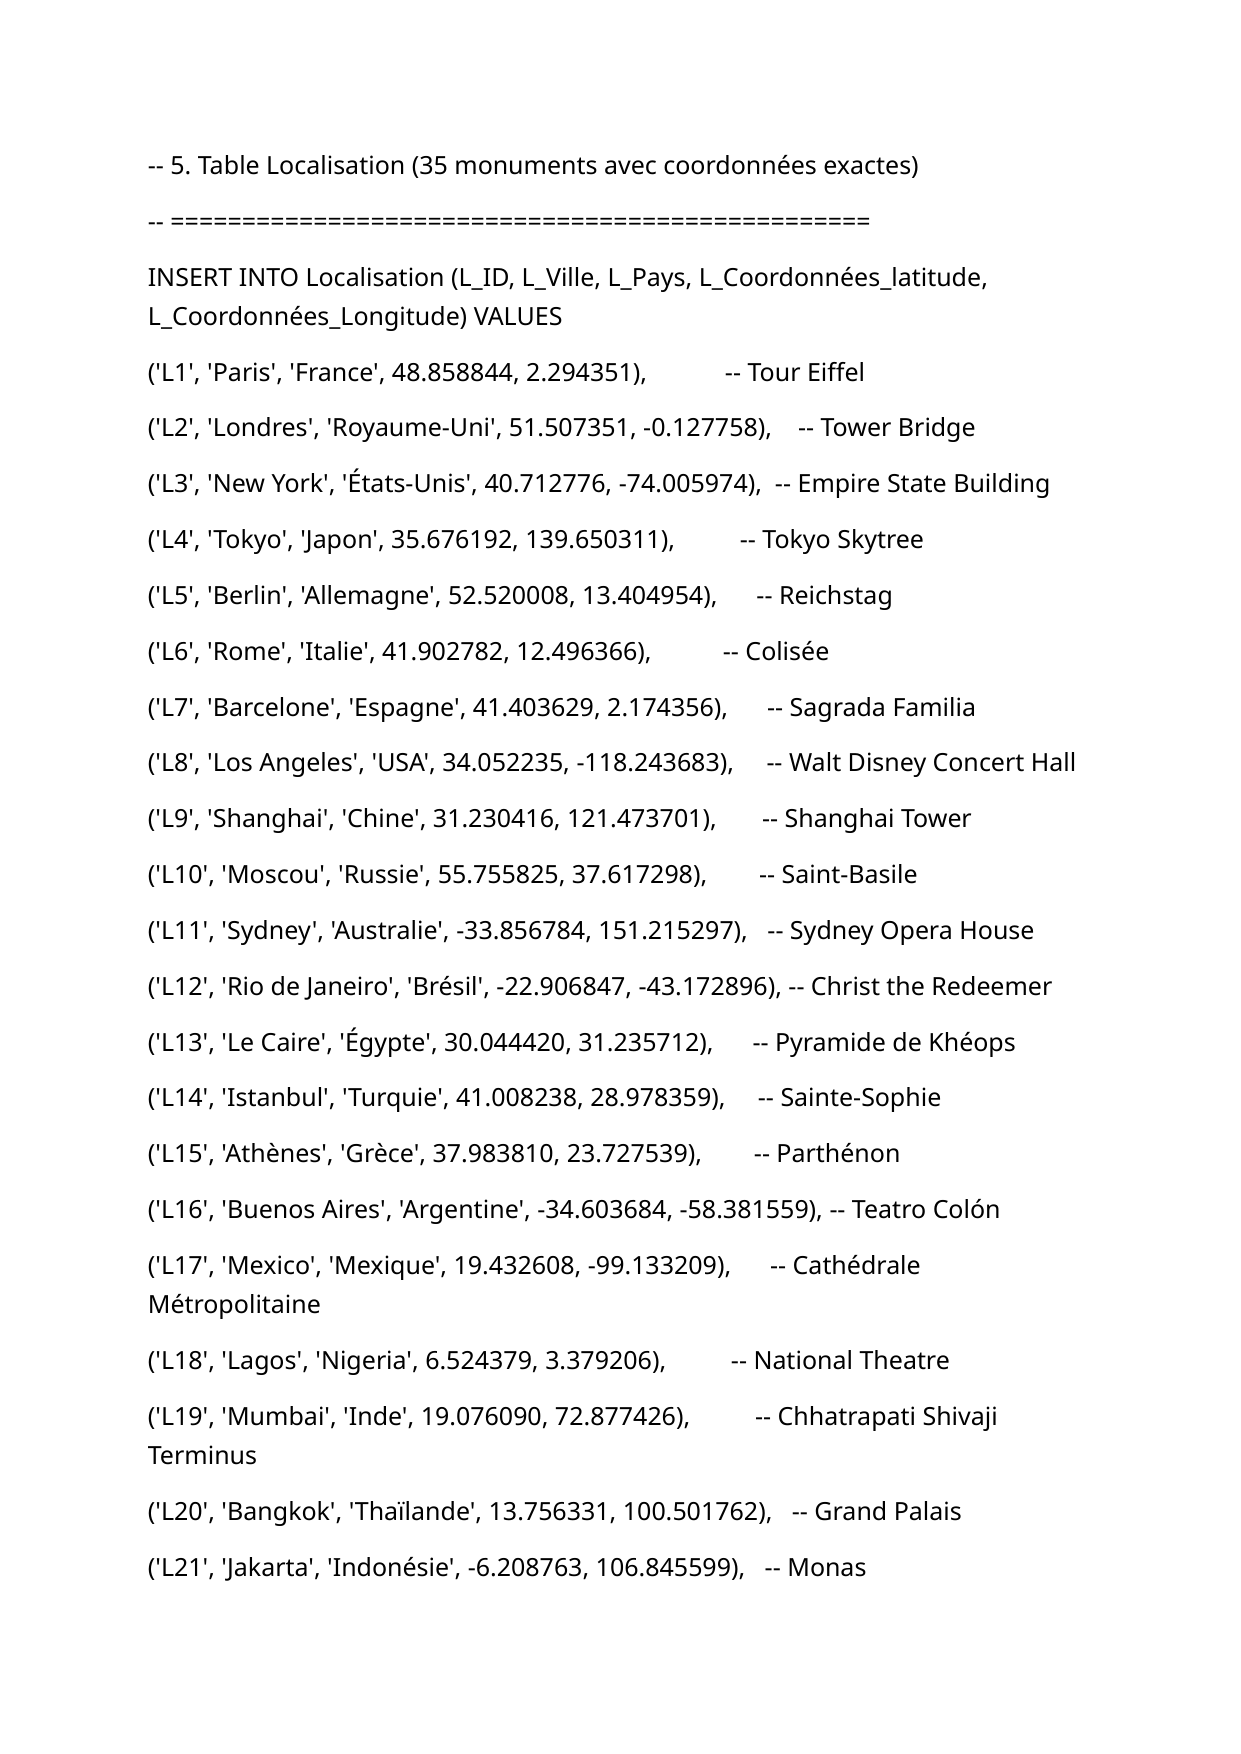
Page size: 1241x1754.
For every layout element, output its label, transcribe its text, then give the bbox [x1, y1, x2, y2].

text ('L1', 'Paris', 'France', 48.858844, 2.294351), -- Tour Eiffel [148, 354, 1093, 388]
text ('L21', 'Jakarta', 'Indonésie', -6.208763, 106.845599), -- Monas [148, 1549, 1093, 1583]
text ('L18', 'Lagos', 'Nigeria', 6.524379, 3.379206), -- National Theatre [148, 1343, 1093, 1377]
text ('L13', 'Le Caire', 'Égypte', 30.044420, 31.235712), -- Pyramide de Khéops [148, 1024, 1093, 1058]
text ('L9', 'Shanghai', 'Chine', 31.230416, 121.473701), -- Shanghai Tower [148, 801, 1093, 835]
text ('L12', 'Rio de Janeiro', 'Brésil', -22.906847, -43.172896), -- Christ the Redeemer [148, 968, 1093, 1002]
text -- 5. Table Localisation (35 monuments avec coordonnées exactes) [148, 148, 1093, 182]
text ('L8', 'Los Angeles', 'USA', 34.052235, -118.243683), -- Walt Disney Concert Hall [148, 745, 1093, 779]
text ('L2', 'Londres', 'Royaume-Uni', 51.507351, -0.127758), -- Tower Bridge [148, 410, 1093, 444]
text ('L17', 'Mexico', 'Mexique', 19.432608, -99.133209), -- Cathédrale Métropolitaine [148, 1248, 1093, 1321]
text ('L3', 'New York', 'États-Unis', 40.712776, -74.005974), -- Empire State Building [148, 466, 1093, 500]
text ('L11', 'Sydney', 'Australie', -33.856784, 151.215297), -- Sydney Opera House [148, 913, 1093, 947]
text ('L16', 'Buenos Aires', 'Argentine', -34.603684, -58.381559), -- Teatro Colón [148, 1192, 1093, 1226]
text ('L20', 'Bangkok', 'Thaïlande', 13.756331, 100.501762), -- Grand Palais [148, 1493, 1093, 1527]
text ('L7', 'Barcelone', 'Espagne', 41.403629, 2.174356), -- Sagrada Familia [148, 689, 1093, 723]
text INSERT INTO Localisation (L_ID, L_Ville, L_Pays, L_Coordonnées_latitude, L_Coordonnées_Longitude) VALUES [148, 259, 1093, 332]
text ('L6', 'Rome', 'Italie', 41.902782, 12.496366), -- Colisée [148, 633, 1093, 667]
text ('L14', 'Istanbul', 'Turquie', 41.008238, 28.978359), -- Sainte-Sophie [148, 1080, 1093, 1114]
text ('L19', 'Mumbai', 'Inde', 19.076090, 72.877426), -- Chhatrapati Shivaji Terminus [148, 1398, 1093, 1472]
text ('L4', 'Tokyo', 'Japon', 35.676192, 139.650311), -- Tokyo Skytree [148, 522, 1093, 556]
text ('L5', 'Berlin', 'Allemagne', 52.520008, 13.404954), -- Reichstag [148, 578, 1093, 612]
text ('L10', 'Moscou', 'Russie', 55.755825, 37.617298), -- Saint-Basile [148, 857, 1093, 891]
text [148, 203, 1093, 237]
text ('L15', 'Athènes', 'Grèce', 37.983810, 23.727539), -- Parthénon [148, 1136, 1093, 1170]
